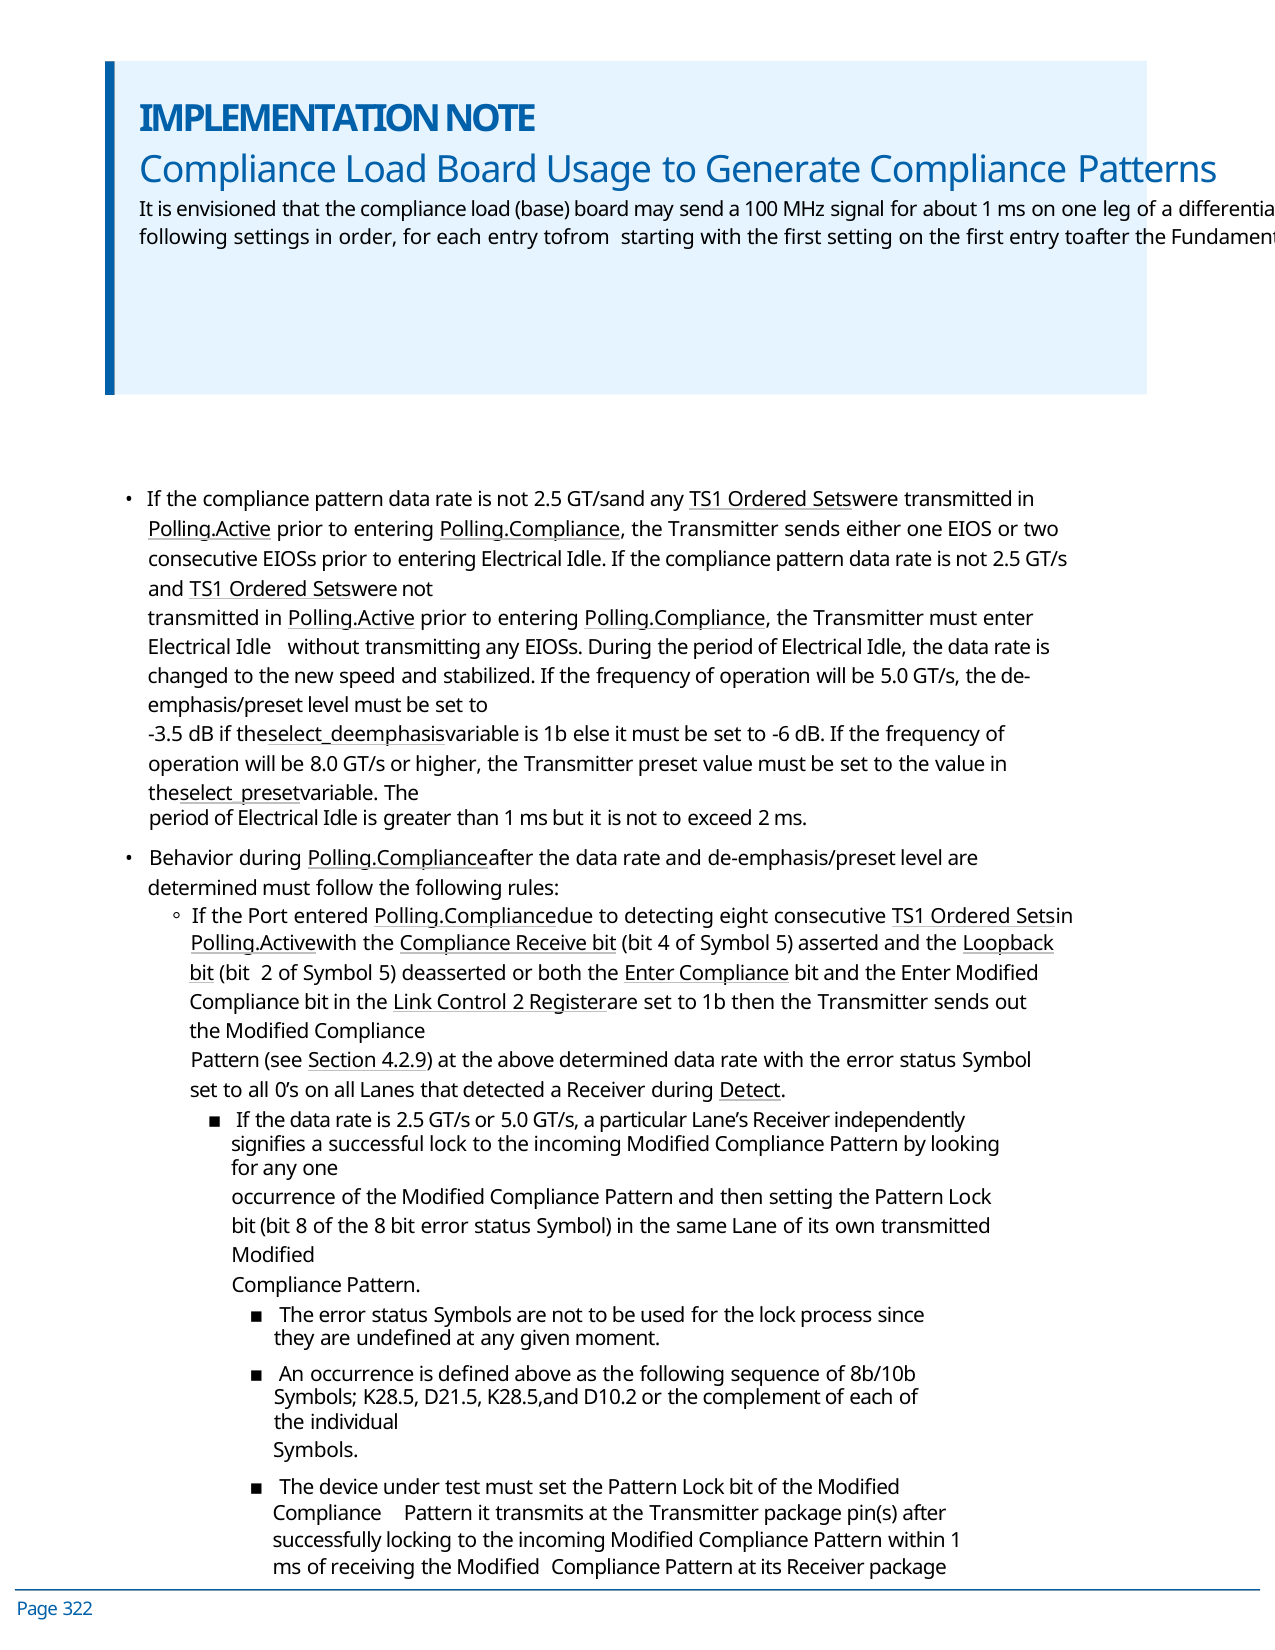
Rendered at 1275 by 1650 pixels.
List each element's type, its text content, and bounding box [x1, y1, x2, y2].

text Pattern (see Section 4.2.9) at the above determined data rate with the error status Symbol set to all 0’s on all Lanes that detected a Receiver during Detect. [189, 1046, 1044, 1104]
picture [14, 1589, 1261, 1593]
text • If the compliance pattern data rate is not 2.5 GT/sand any TS1 Ordered Setswere transmitted in Polling.Active prior to entering Polling.Compliance, the Transmitter sends either one EIOS or two consecutive EIOSs prior to entering Electrical Idle. If the compliance pattern data rate is not 2.5 GT/s and TS1 Ordered Setswere not [125, 484, 1092, 602]
text ▪ The error status Symbols are not to be used for the lock process since they are undefined at any given moment. [249, 1302, 944, 1352]
picture [105, 60, 116, 395]
text 。 If the Port entered Polling.Compliancedue to detecting eight consecutive TS1 Ordered Setsin [166, 907, 1273, 928]
text ▪ An occurrence is defined above as the following sequence of 8b/10b Symbols; K28.5, D21.5, K28.5,and D10.2 or the complement of each of the individual [249, 1361, 942, 1436]
text -3.5 dB if theselect_deemphasisvariable is 1b else it must be set to -6 dB. If the frequency of operation will be 8.0 GT/s or higher, the Transmitter preset value must be set to the value in theselect_presetvariable. The [148, 719, 1092, 806]
text • Behavior during Polling.Complianceafter the data rate and de-emphasis/preset level are determined must follow the following rules: [125, 843, 1065, 901]
text Symbols. [273, 1441, 1273, 1462]
text occurrence of the Modified Compliance Pattern and then setting the Pattern Lock bit (bit 8 of the 8 bit error status Symbol) in the same Lane of its own transmitted Modified [231, 1182, 1005, 1269]
text ▪ If the data rate is 2.5 GT/s or 5.0 GT/s, a particular Lane’s Receiver independently signifies a successful lock to the incoming Modified Compliance Pattern by looking for any one [207, 1108, 1008, 1182]
text Compliance Pattern. [231, 1275, 1273, 1296]
text period of Electrical Idle is greater than 1 ms but it is not to exceed 2 ms. [149, 807, 1273, 833]
text transmitted in Polling.Active prior to entering Polling.Compliance, the Transmitter must enter Electrical Idle without transmitting any EIOSs. During the period of Electrical Idle, the data rate is changed to the new speed and stabilized. If the frequency of operation will be 5.0 GT/s, the de-emphasis/preset level must be set to [147, 603, 1091, 719]
text Polling.Activewith the Compliance Receive bit (bit 4 of Symbol 5) asserted and the Loopback bit (bit 2 of Symbol 5) deasserted or both the Enter Compliance bit and the Enter Modified Compliance bit in the Link Control 2 Registerare set to 1b then the Transmitter sends out the Modified Compliance [189, 928, 1057, 1044]
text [249, 1473, 970, 1580]
